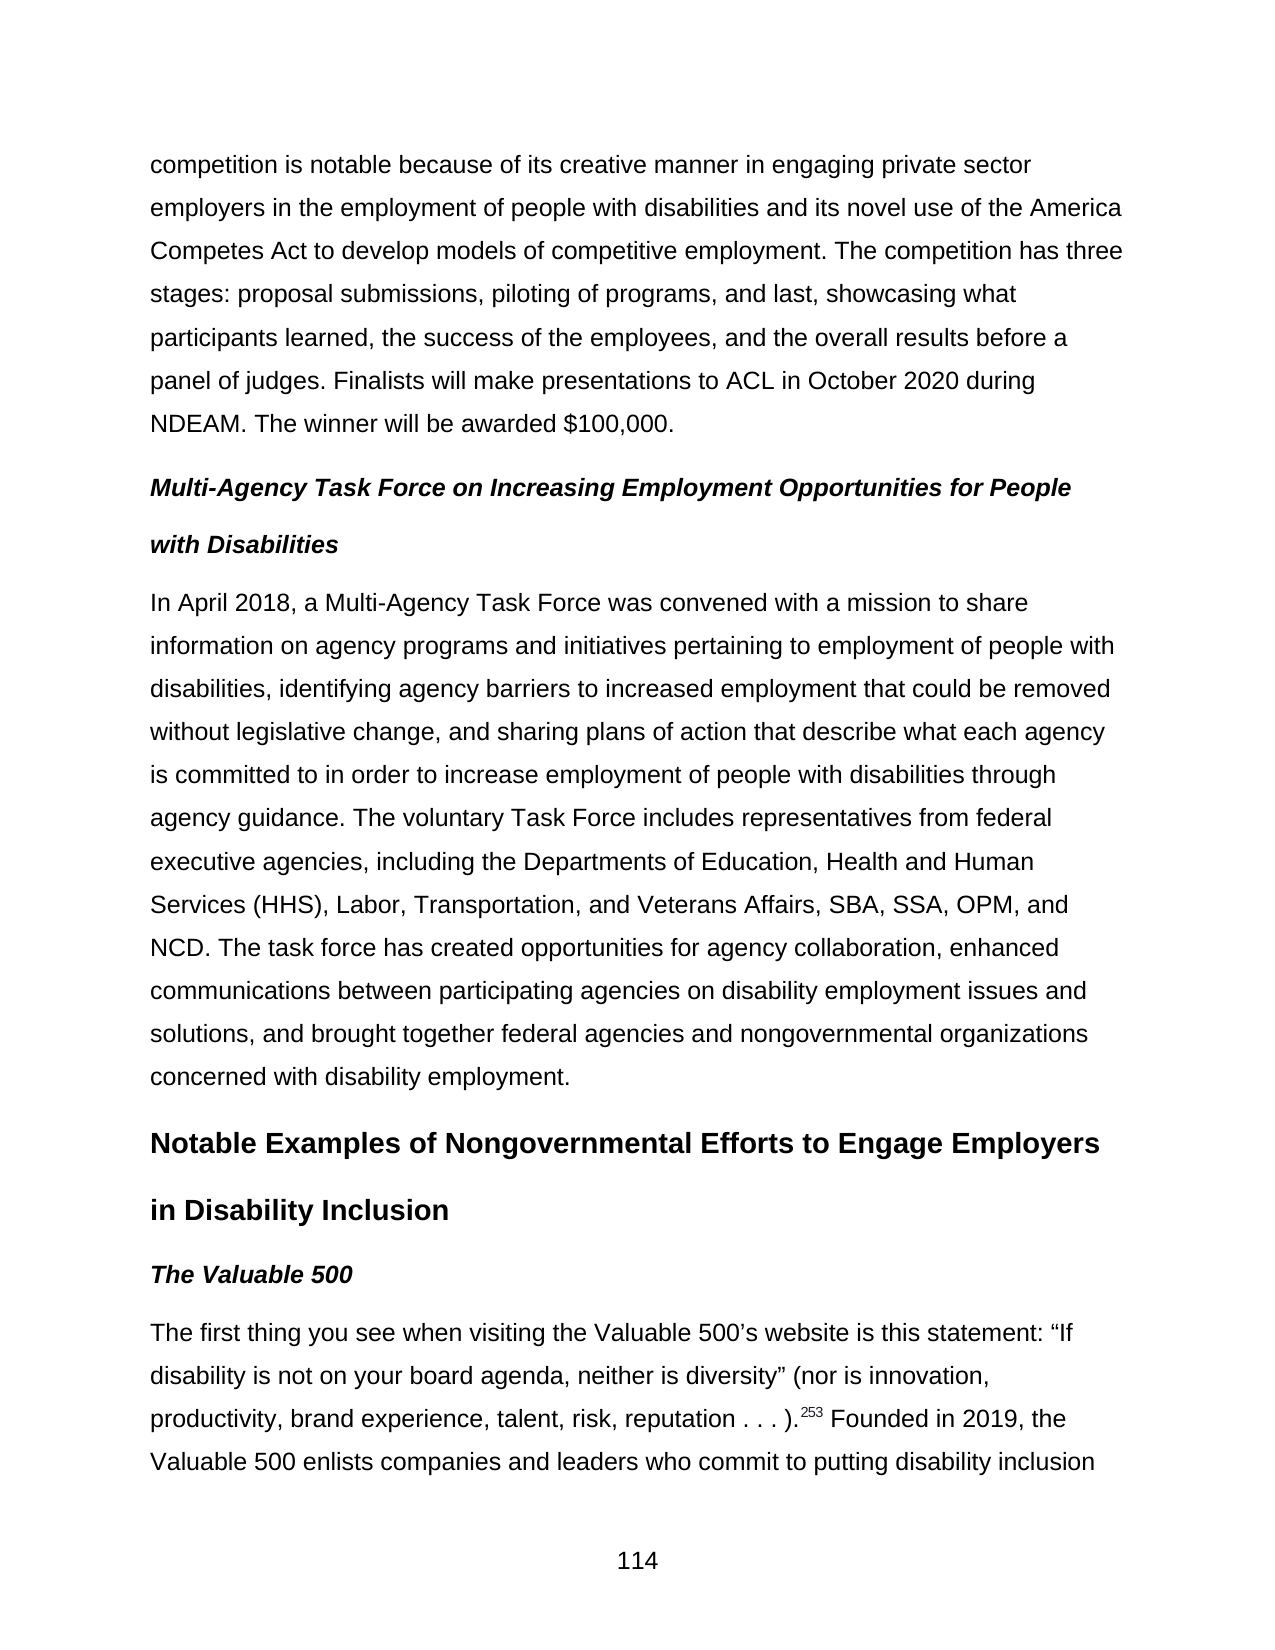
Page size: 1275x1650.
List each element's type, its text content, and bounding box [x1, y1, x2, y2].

subtitle Multi-Agency Task Force on Increasing Employment Opportunities for People with Disabilities [150, 473, 1125, 559]
text In April 2018, a Multi-Agency Task Force was convened with a mission to share information on agency programs and initiatives pertaining to employment of people with disabilities, identifying agency barriers to increased employment that could be removed without legislative change, and sharing plans of action that describe what each agency is committed to in order to increase employment of people with disabilities through agency guidance. The voluntary Task Force includes representatives from federal executive agencies, including the Departments of Education, Health and Human Services (HHS), Labor, Transportation, and Veterans Affairs, SBA, SSA, OPM, and NCD. The task force has created opportunities for agency collaboration, enhanced communications between participating agencies on disability employment issues and solutions, and brought together federal agencies and nongovernmental organizations concerned with disability employment. [150, 588, 1125, 1091]
subtitle The Valuable 500 [150, 1260, 1125, 1289]
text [150, 1318, 1125, 1476]
subtitle Notable Examples of Nongovernmental Efforts to Engage Employers in Disability Inclusion [150, 1126, 1125, 1227]
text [150, 150, 1125, 437]
